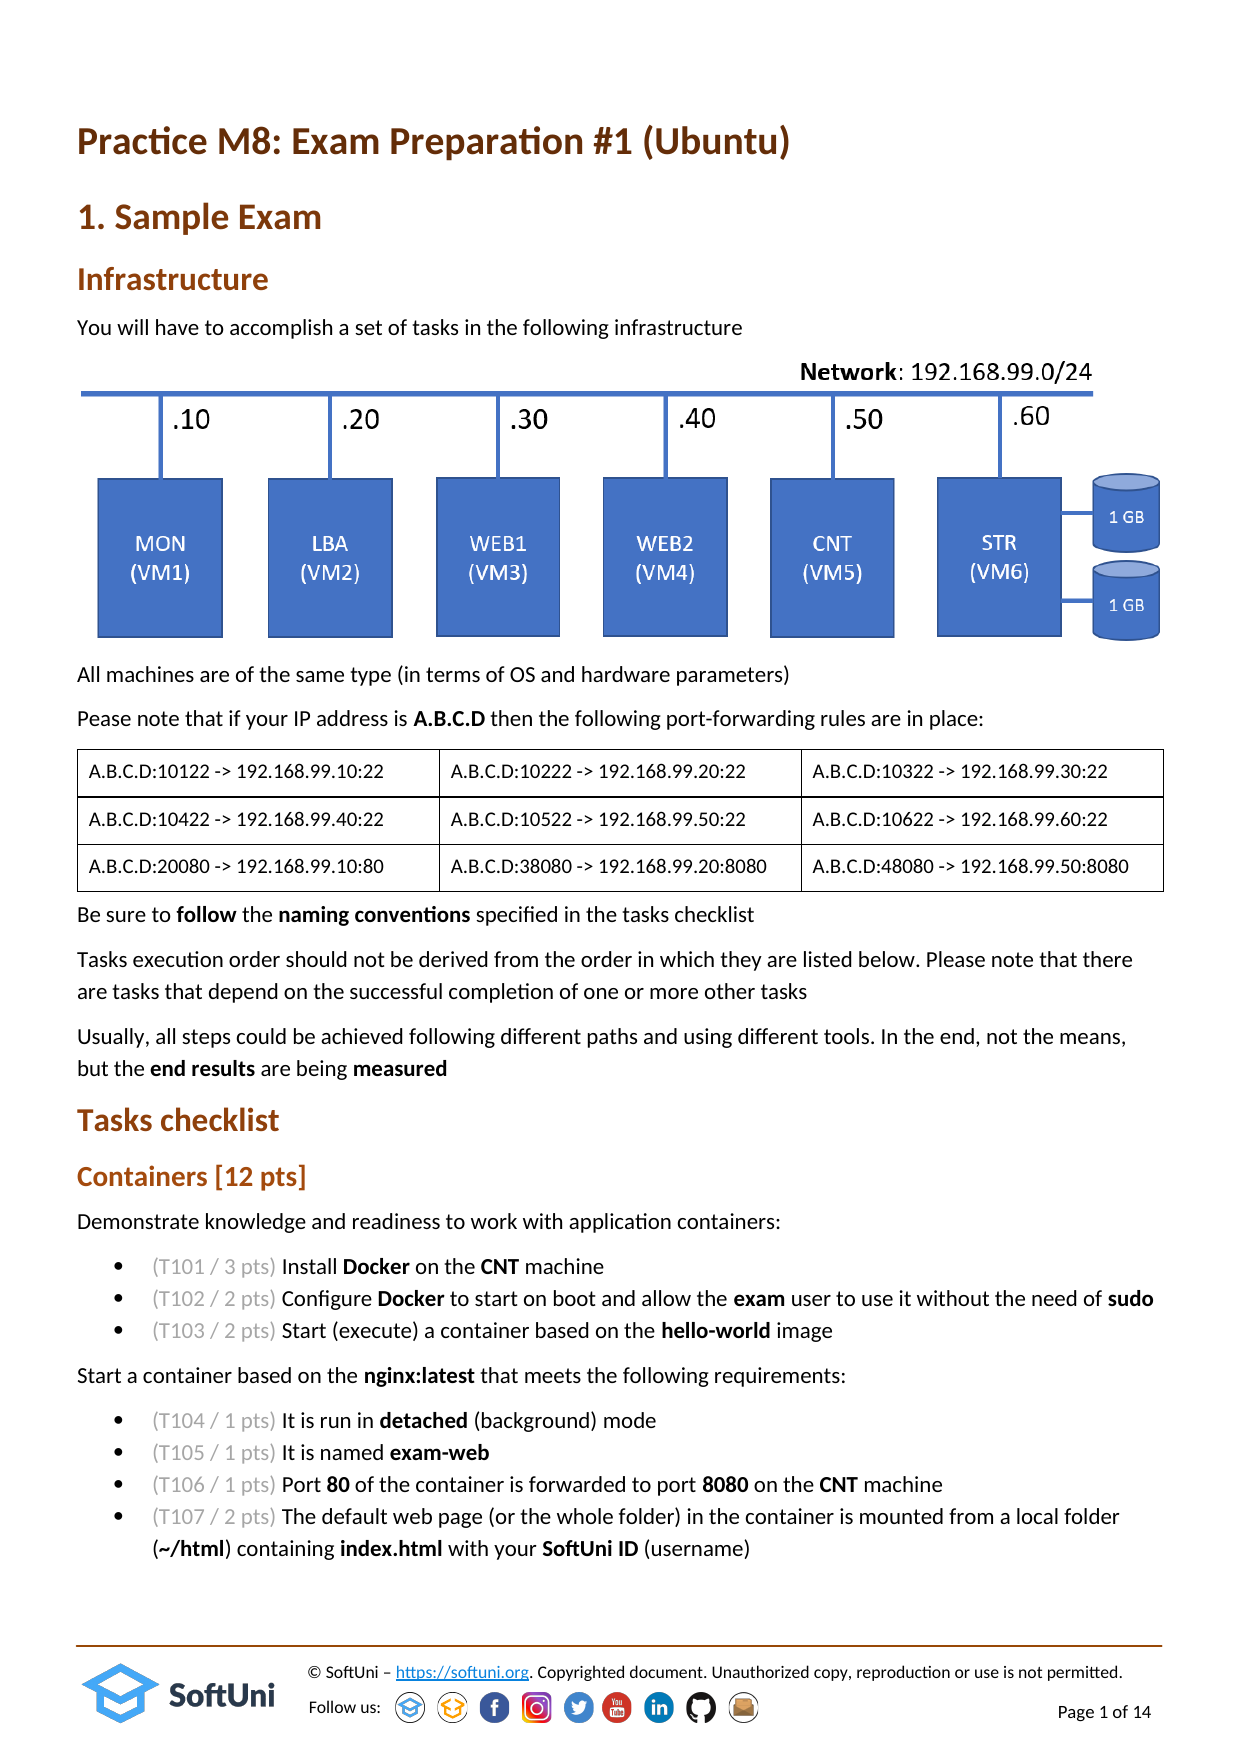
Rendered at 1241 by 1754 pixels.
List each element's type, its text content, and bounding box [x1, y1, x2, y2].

table_cell A.B.C.D:10622 -> 192.168.99.60:22 [802, 798, 1163, 844]
list (T106 / 1 pts) Port 80 of the container is forwarded to port 8080 on the CNT machine [114, 1470, 1163, 1498]
picture [395, 1692, 425, 1723]
table_cell A.B.C.D:20080 -> 192.168.99.10:80 [78, 845, 439, 891]
picture [728, 1692, 759, 1723]
subtitle Infrastructure [77, 258, 1163, 298]
text Pease note that if your IP address is A.B.C.D then the following port-forwarding rules are in place: [77, 704, 1163, 732]
picture [686, 1692, 716, 1723]
list (T102 / 2 pts) Configure Docker to start on boot and allow the exam user to use it without the need of sudo [114, 1284, 1163, 1312]
list (T105 / 1 pts) It is named exam-web [114, 1438, 1163, 1466]
picture [665, 1714, 674, 1723]
picture [564, 1692, 594, 1723]
text Be sure to follow the naming conventions specified in the tasks checklist [77, 900, 1163, 928]
table_cell A.B.C.D:10522 -> 192.168.99.50:22 [440, 798, 801, 844]
picture [76, 357, 1164, 644]
table_cell A.B.C.D:48080 -> 192.168.99.50:8080 [802, 845, 1163, 891]
picture [658, 1705, 667, 1714]
picture [479, 1692, 510, 1723]
list (T104 / 1 pts) It is run in detached (background) mode [114, 1406, 1163, 1434]
table_cell A.B.C.D:38080 -> 192.168.99.20:8080 [440, 845, 801, 891]
picture [602, 1692, 632, 1723]
list (T101 / 3 pts) Install Docker on the CNT machine [114, 1252, 1163, 1280]
text Demonstrate knowledge and readiness to work with application containers: [77, 1207, 1163, 1235]
text You will have to accomplish a set of tasks in the following infrastructure [77, 313, 1163, 341]
picture [665, 1692, 674, 1701]
list (T103 / 2 pts) Start (execute) a container based on the hello-world image [114, 1316, 1163, 1344]
table_header A.B.C.D:10122 -> 192.168.99.10:22 [78, 750, 439, 796]
table_header A.B.C.D:10222 -> 192.168.99.20:22 [440, 750, 801, 796]
subtitle Practice M8: Exam Preparation #1 (Ubuntu) [77, 116, 1163, 164]
text Tasks execution order should not be derived from the order in which they are listed below. Please note that there are tasks that depend on the successful completion of one or more other tasks [77, 945, 1163, 1005]
text Start a container based on the nginx:latest that meets the following requirements: [77, 1361, 1163, 1389]
table_header A.B.C.D:10322 -> 192.168.99.30:22 [802, 750, 1163, 796]
subtitle Sample Exam [77, 193, 1163, 238]
table_cell A.B.C.D:10422 -> 192.168.99.40:22 [78, 798, 439, 844]
picture [437, 1692, 468, 1723]
picture [644, 1714, 653, 1723]
picture [522, 1692, 552, 1723]
text Usually, all steps could be achieved following different paths and using different tools. In the end, not the means, but the end results are being measured [77, 1022, 1163, 1082]
text All machines are of the same type (in terms of OS and hardware parameters) [77, 660, 1163, 688]
subtitle Tasks checklist [77, 1099, 1163, 1139]
subtitle Containers [12 pts] [77, 1158, 1163, 1194]
picture [75, 1658, 281, 1729]
picture [644, 1692, 653, 1701]
list (T107 / 2 pts) The default web page (or the whole folder) in the container is mounted from a local folder (~/html) containing index.html with your SoftUni ID (username) [114, 1502, 1163, 1563]
